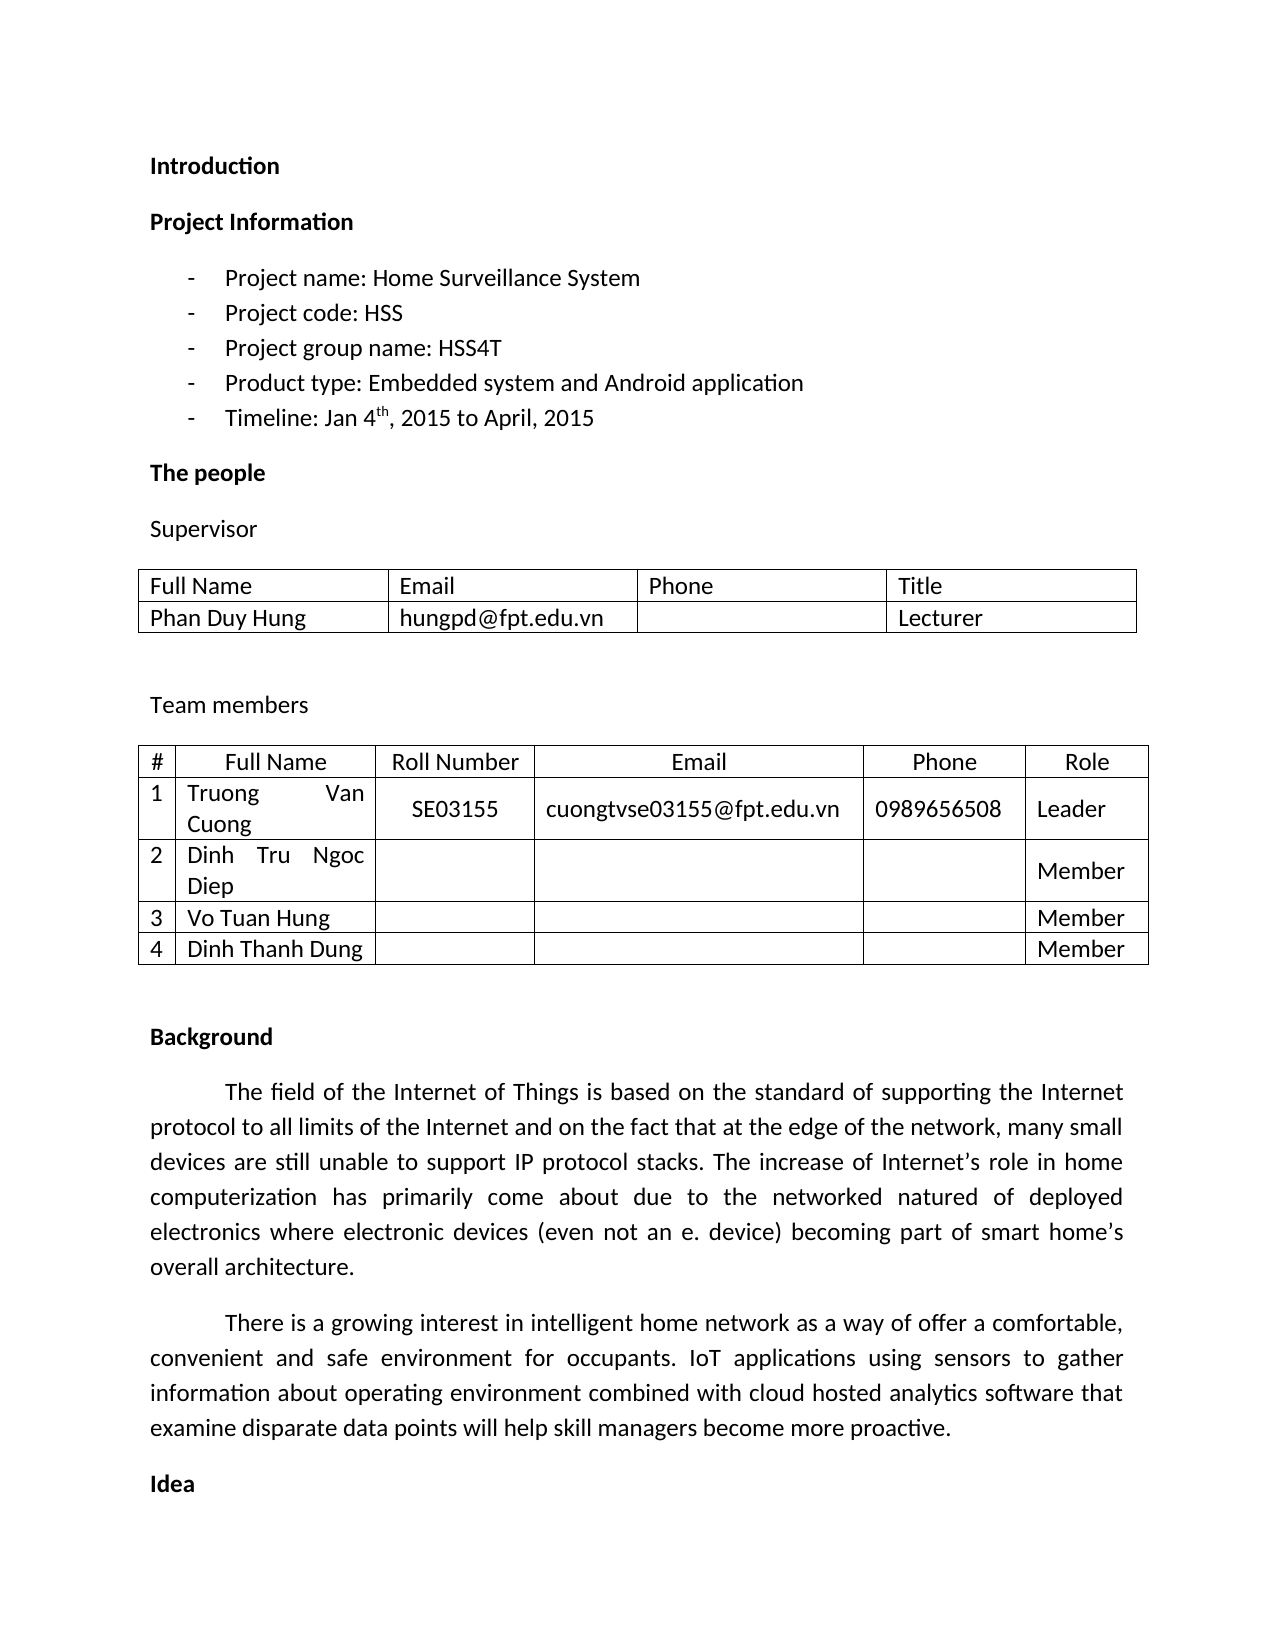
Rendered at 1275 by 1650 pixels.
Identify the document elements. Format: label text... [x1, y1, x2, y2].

table_header Full Name [139, 570, 388, 601]
table_cell cuongtvse03155@fpt.edu.vn [535, 778, 863, 839]
table_cell [535, 933, 863, 964]
table_cell 0989656508 [864, 778, 1025, 839]
table_cell [376, 840, 534, 901]
table_cell 1 [139, 778, 175, 839]
text The people [150, 457, 1125, 488]
text Project Information [150, 206, 1125, 236]
table_cell Member [1026, 933, 1148, 964]
list Project code: HSS [187, 297, 1125, 327]
table_cell Member [1026, 902, 1148, 932]
text Supervisor [150, 513, 1125, 544]
text Introduction [150, 150, 1125, 181]
table_header Email [535, 746, 863, 777]
table_header Email [389, 570, 637, 601]
table_cell Leader [1026, 778, 1148, 839]
table_cell [864, 902, 1025, 932]
table_cell 4 [139, 933, 175, 964]
table_cell Dinh Thanh Dung [176, 933, 375, 964]
table_header Title [887, 570, 1136, 601]
table_header Roll Number [376, 746, 534, 777]
table_header Phone [864, 746, 1025, 777]
table_cell Dinh Tru Ngoc Diep [176, 840, 375, 901]
text The field of the Internet of Things is based on the standard of supporting the Internet protocol to all limits of the Internet and on the fact that at the edge of the network, many small devices are still unable to support IP protocol stacks. The increase of Internet’s role in home computerization has primarily come about due to the networked natured of deployed electronics where electronic devices (even not an e. device) becoming part of smart home’s overall architecture. [150, 1077, 1125, 1282]
table_cell Lecturer [887, 602, 1136, 632]
table_cell [535, 902, 863, 932]
table_header Role [1026, 746, 1148, 777]
table_cell [638, 602, 886, 632]
table_cell 2 [139, 840, 175, 901]
table_header # [139, 746, 175, 777]
text Idea [150, 1468, 1125, 1499]
table_cell Truong Van Cuong [176, 778, 375, 839]
table_cell 3 [139, 902, 175, 932]
text Team members [150, 689, 1125, 720]
list Project group name: HSS4T [187, 332, 1125, 362]
list Product type: Embedded system and Android application [187, 367, 1125, 397]
table_cell [376, 933, 534, 964]
list Timeline: Jan 4th, 2015 to April, 2015 [187, 402, 1125, 432]
table_cell Member [1026, 840, 1148, 901]
table_cell Phan Duy Hung [139, 602, 388, 632]
list Project name: Home Surveillance System [187, 262, 1125, 292]
text Background [150, 1021, 1125, 1051]
table_cell hungpd@fpt.edu.vn [389, 602, 637, 632]
table_cell Vo Tuan Hung [176, 902, 375, 932]
table_cell [864, 840, 1025, 901]
table_cell [535, 840, 863, 901]
table_cell [864, 933, 1025, 964]
table_cell [376, 902, 534, 932]
text There is a growing interest in intelligent home network as a way of offer a comfortable, convenient and safe environment for occupants. IoT applications using sensors to gather information about operating environment combined with cloud hosted analytics software that examine disparate data points will help skill managers become more proactive. [150, 1307, 1125, 1443]
table_header Full Name [176, 746, 375, 777]
table_header Phone [638, 570, 886, 601]
table_cell SE03155 [376, 778, 534, 839]
